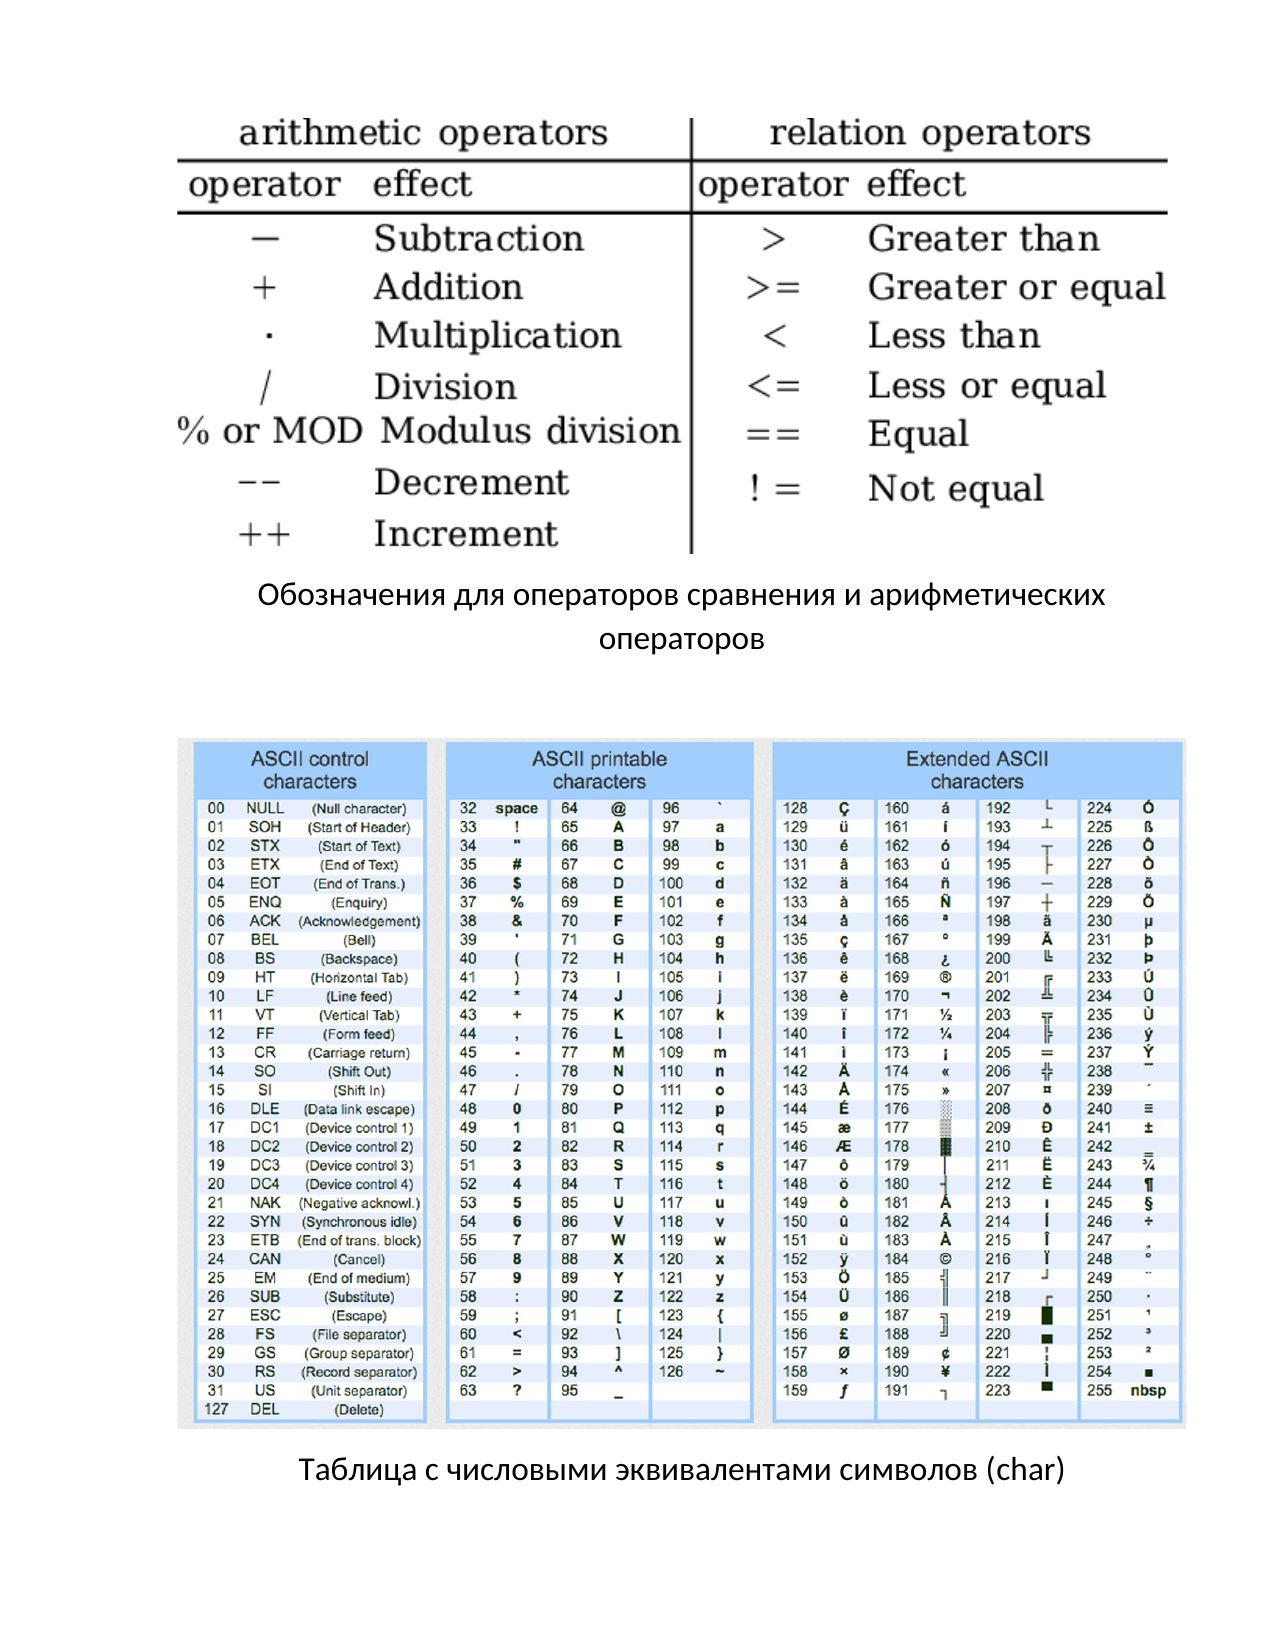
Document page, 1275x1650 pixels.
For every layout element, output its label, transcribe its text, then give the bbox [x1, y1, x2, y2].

picture [177, 118, 1168, 554]
text Таблица с числовыми эквивалентами символов (char) [177, 1448, 1186, 1488]
text Обозначения для операторов сравнения и арифметических операторов [177, 573, 1186, 658]
picture [177, 738, 1187, 1429]
